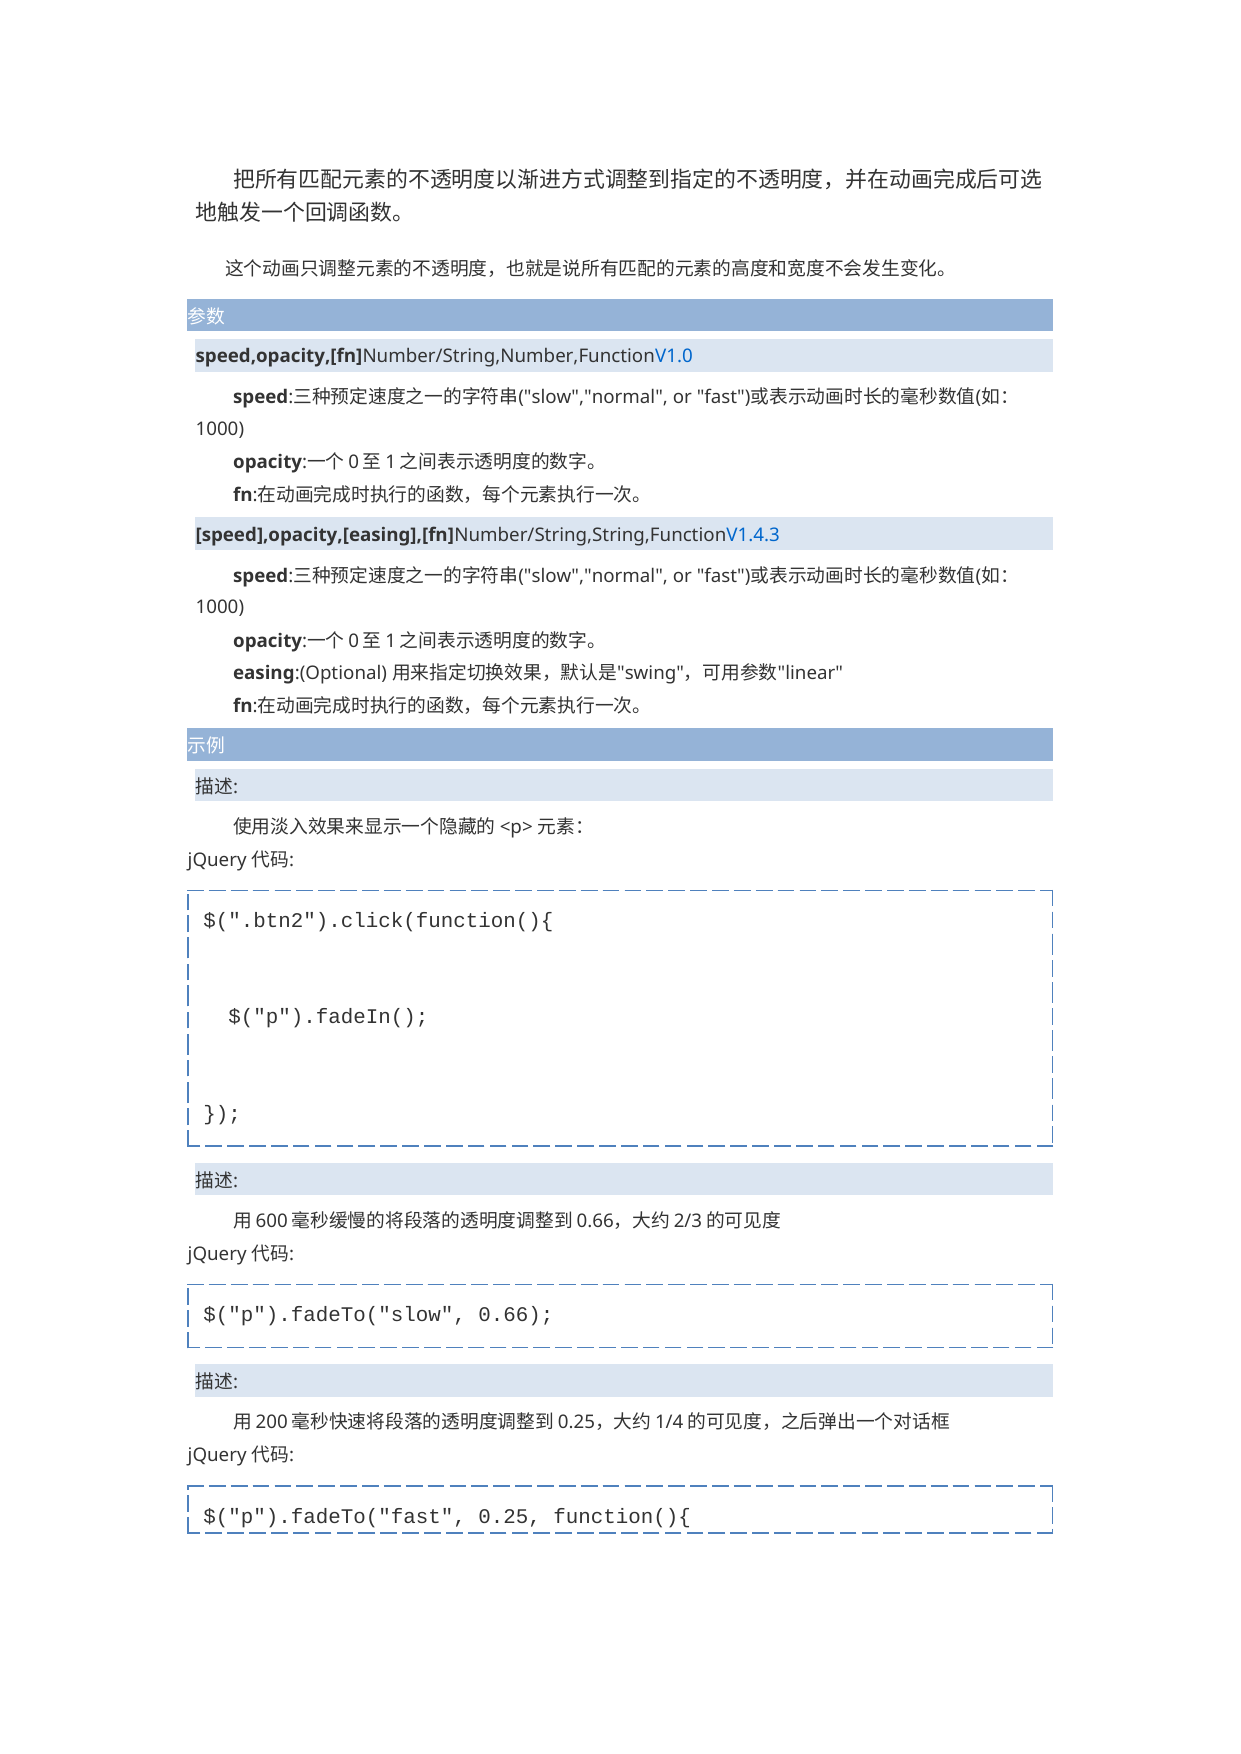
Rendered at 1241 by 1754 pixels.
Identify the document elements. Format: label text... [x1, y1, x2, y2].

text fn:在动画完成时执行的函数，每个元素执行一次。 [195, 688, 1053, 720]
subtitle 示例 [187, 728, 1053, 761]
subtitle 描述: [195, 1364, 1053, 1397]
text 把所有匹配元素的不透明度以渐进方式调整到指定的不透明度，并在动画完成后可选地触发一个回调函数。 [195, 162, 1053, 227]
text speed:三种预定速度之一的字符串("slow","normal", or "fast")或表示动画时长的毫秒数值(如：1000) [195, 379, 1053, 444]
text 使用淡入效果来显示一个隐藏的 <p> 元素： [195, 809, 1053, 842]
text 用600毫秒缓慢的将段落的透明度调整到0.66，大约2/3的可见度 [195, 1203, 1053, 1236]
subtitle 描述: [195, 769, 1053, 801]
subtitle speed,opacity,[fn]Number/String,Number,FunctionV1.0 [195, 339, 1053, 372]
subtitle jQuery 代码: [187, 1437, 1053, 1469]
subtitle 参数 [187, 299, 1053, 331]
text opacity:一个0至1之间表示透明度的数字。 [195, 623, 1053, 655]
text easing:(Optional) 用来指定切换效果，默认是"swing"，可用参数"linear" [195, 655, 1053, 688]
text 这个动画只调整元素的不透明度，也就是说所有匹配的元素的高度和宽度不会发生变化。 [187, 251, 1053, 283]
text fn:在动画完成时执行的函数，每个元素执行一次。 [195, 477, 1053, 509]
subtitle [speed],opacity,[easing],[fn]Number/String,String,FunctionV1.4.3 [195, 517, 1053, 550]
subtitle 描述: [195, 1163, 1053, 1195]
text 用200毫秒快速将段落的透明度调整到0.25，大约1/4的可见度，之后弹出一个对话框 [195, 1404, 1053, 1437]
text }); [187, 1082, 1053, 1147]
text $("p").fadeTo("fast", 0.25, function(){ [187, 1485, 1053, 1534]
text $(".btn2").click(function(){ [187, 890, 1053, 938]
subtitle jQuery 代码: [187, 1236, 1053, 1268]
text $("p").fadeTo("slow", 0.66); [187, 1284, 1053, 1348]
subtitle jQuery 代码: [187, 842, 1053, 874]
text $("p").fadeIn(); [187, 986, 1053, 1034]
text speed:三种预定速度之一的字符串("slow","normal", or "fast")或表示动画时长的毫秒数值(如：1000) [195, 558, 1053, 623]
text opacity:一个0至1之间表示透明度的数字。 [195, 444, 1053, 477]
